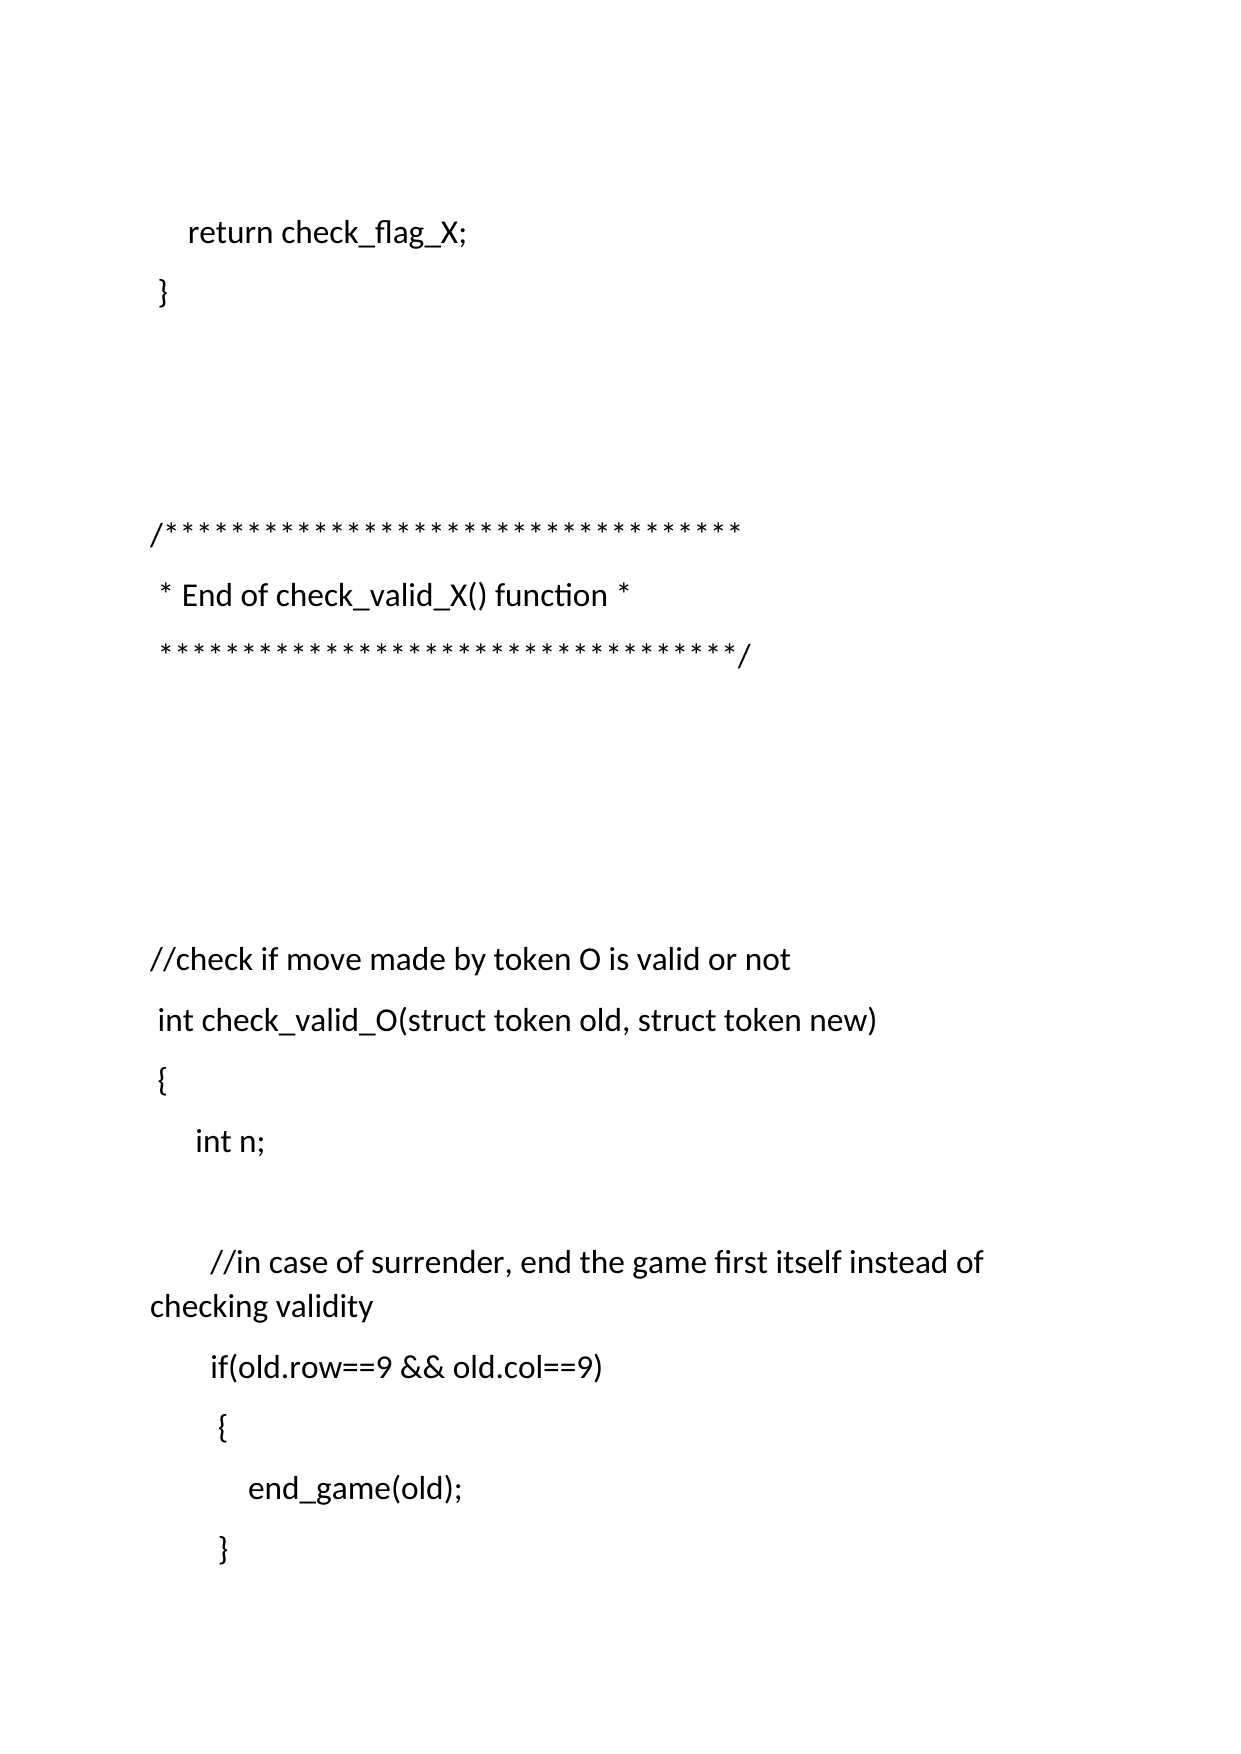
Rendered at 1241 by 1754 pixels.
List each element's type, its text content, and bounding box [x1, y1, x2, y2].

text ***********************************/ [150, 635, 1090, 676]
text { [150, 1059, 1090, 1100]
text int n; [150, 1120, 1090, 1161]
text //in case of surrender, end the game first itself instead of checking validity [150, 1241, 1090, 1326]
text /*********************************** [150, 514, 1090, 554]
text //check if move made by token O is valid or not [150, 938, 1090, 979]
text if(old.row==9 && old.col==9) [150, 1346, 1090, 1387]
text int check_valid_O(struct token old, struct token new) [150, 999, 1090, 1039]
text } [150, 271, 1090, 312]
text * End of check_valid_X() function * [150, 574, 1090, 615]
text return check_flag_X; [150, 211, 1090, 251]
text { [150, 1406, 1090, 1447]
text end_game(old); [150, 1467, 1090, 1508]
text } [150, 1528, 1090, 1568]
